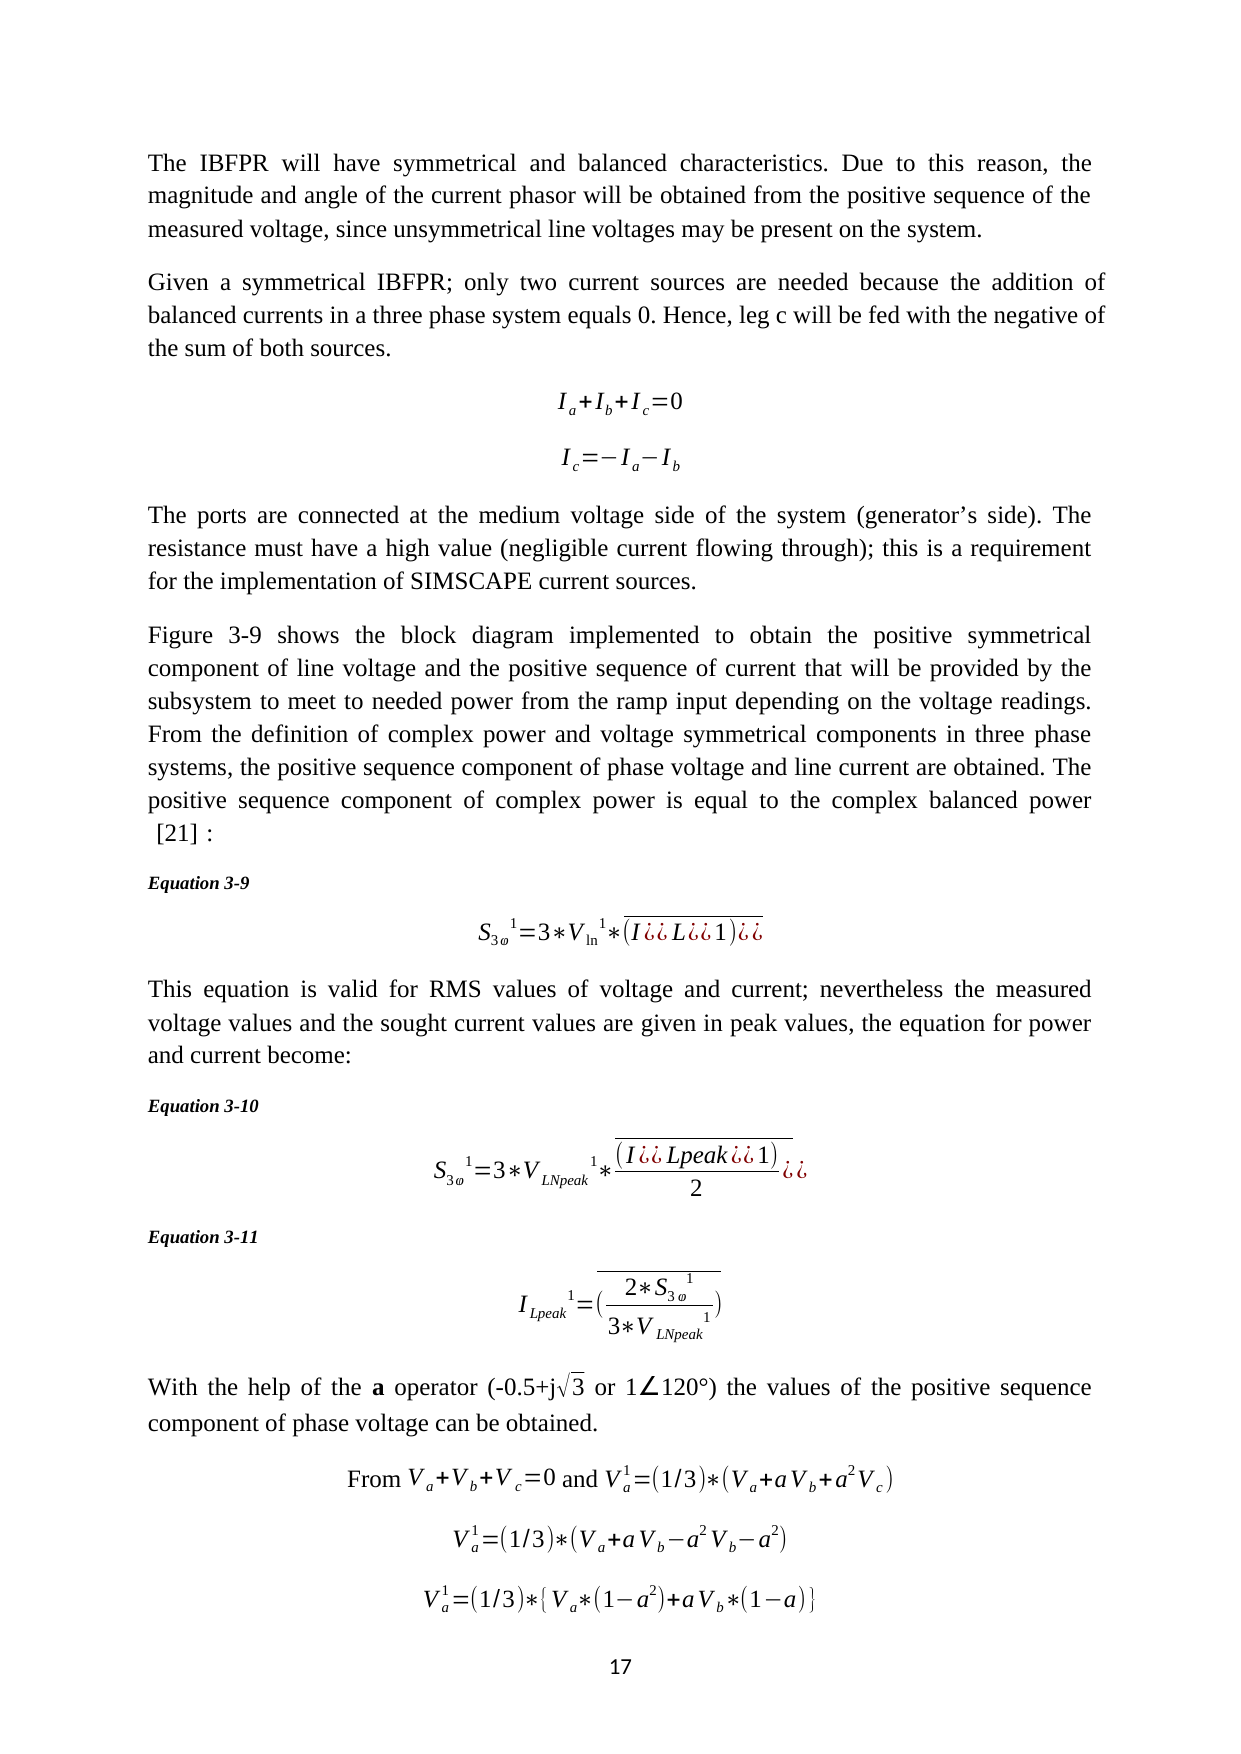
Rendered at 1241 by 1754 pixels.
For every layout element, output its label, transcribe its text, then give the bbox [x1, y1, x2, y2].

text With the help of the a operator (-0.5+j or 1120°) the values of the positive sequence component of phase voltage can be obtained. [148, 1368, 1093, 1436]
text The ports are connected at the medium voltage side of the system (generator’s side). The resistance must have a high value (negligible current flowing through); this is a requirement for the implementation of SIMSCAPE current sources. [148, 500, 1093, 595]
text This equation is valid for RMS values of voltage and current; nevertheless the measured voltage values and the sought current values are given in peak values, the equation for power and current become: [148, 974, 1093, 1069]
text Figure 3-12 shows the block diagram implemented to obtain the positive symmetrical component of line voltage and the positive sequence of current that will be provided by the subsystem to meet to needed power from the ramp input depending on the voltage readings. From the definition of complex power and voltage symmetrical components in three phase systems, the positive sequence component of phase voltage and line current are obtained. The positive sequence component of complex power is equal to the complex balanced power : [148, 620, 1093, 847]
text From and [148, 1461, 1093, 1496]
text The IBFPR will have symmetrical and balanced characteristics. Due to this reason, the magnitude and angle of the current phasor will be obtained from the positive sequence of the measured voltage, since unsymmetrical line voltages may be present on the system. [148, 148, 1093, 242]
text Given a symmetrical IBFPR; only two current sources are needed because the addition of balanced currents in a three phase system equals 0. Hence, leg c will be fed with the negative of the sum of both sources. [148, 267, 1106, 362]
